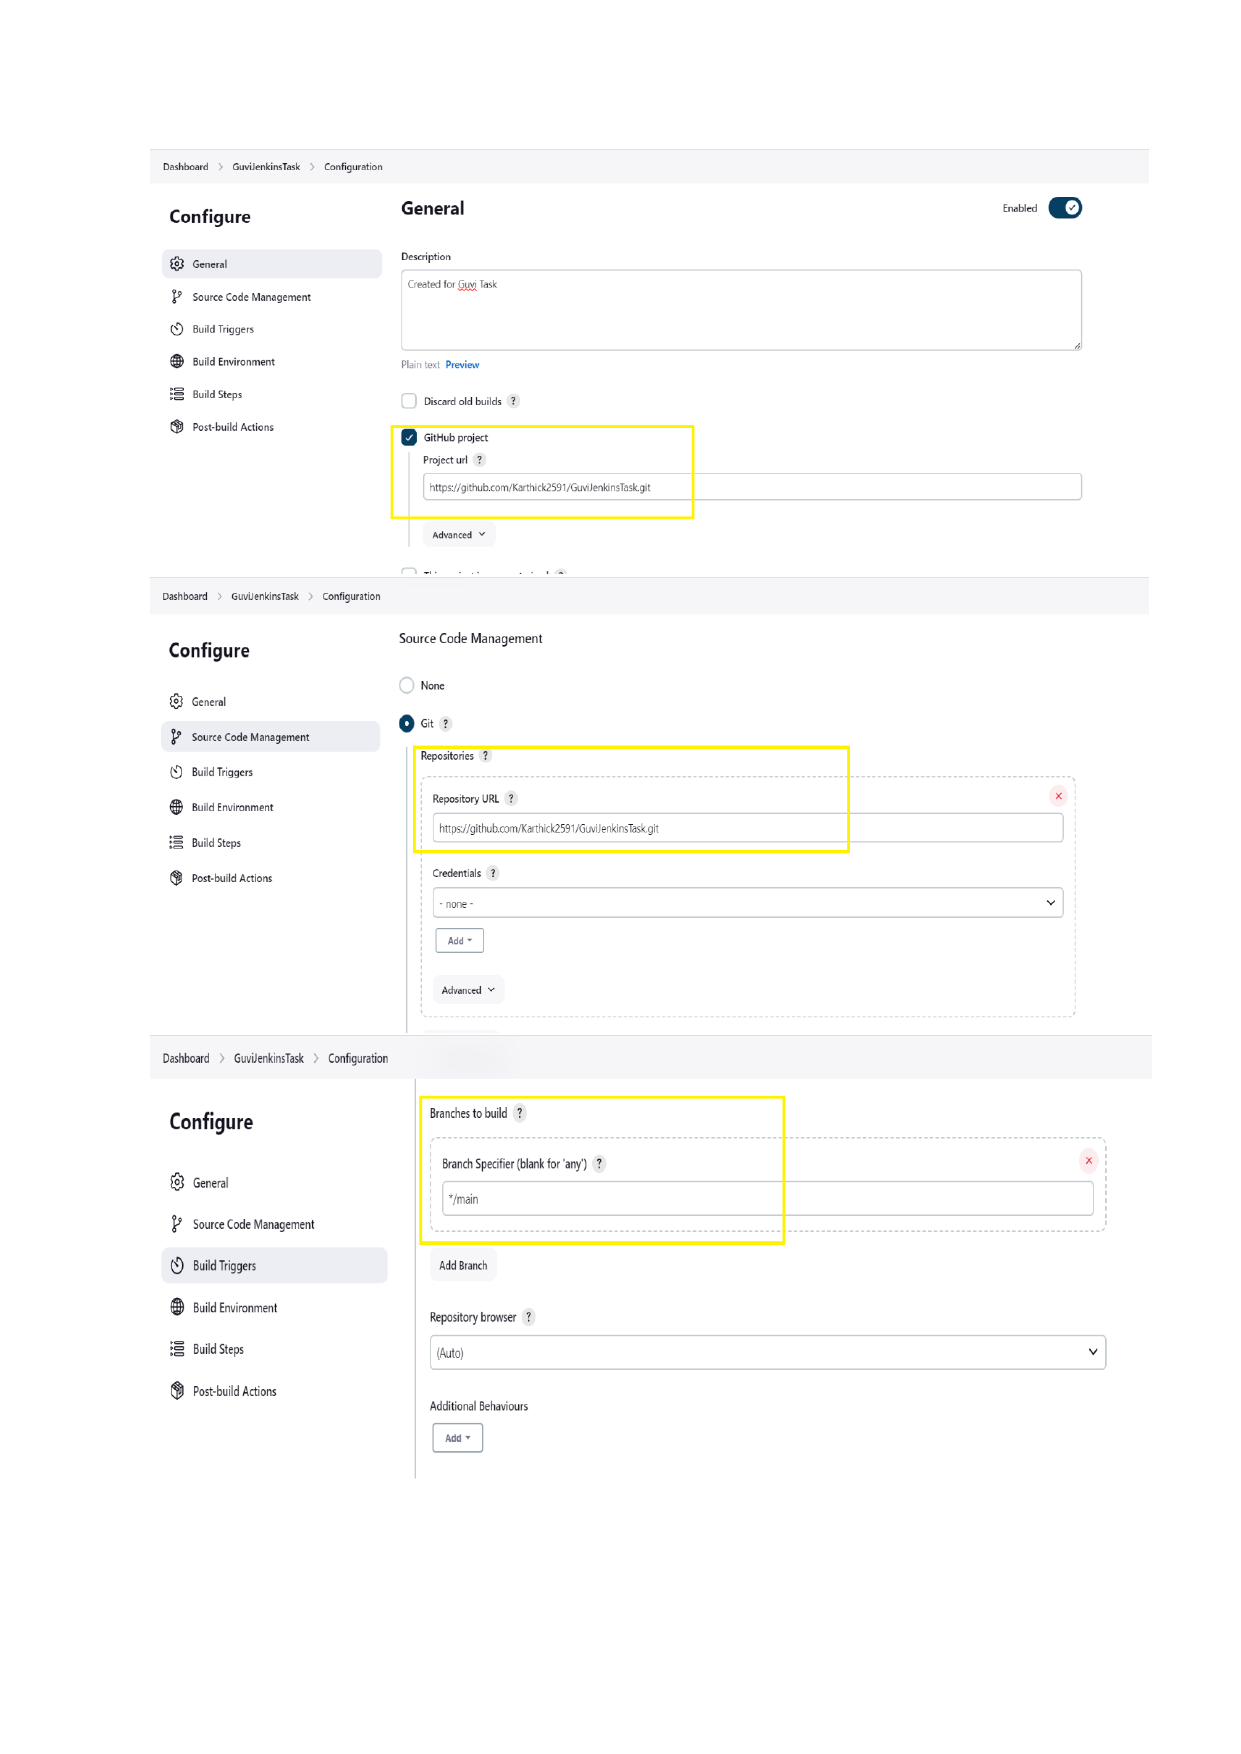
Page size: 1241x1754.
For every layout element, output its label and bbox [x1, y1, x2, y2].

picture [150, 577, 1149, 1033]
picture [150, 1035, 1152, 1497]
picture [150, 149, 1149, 574]
